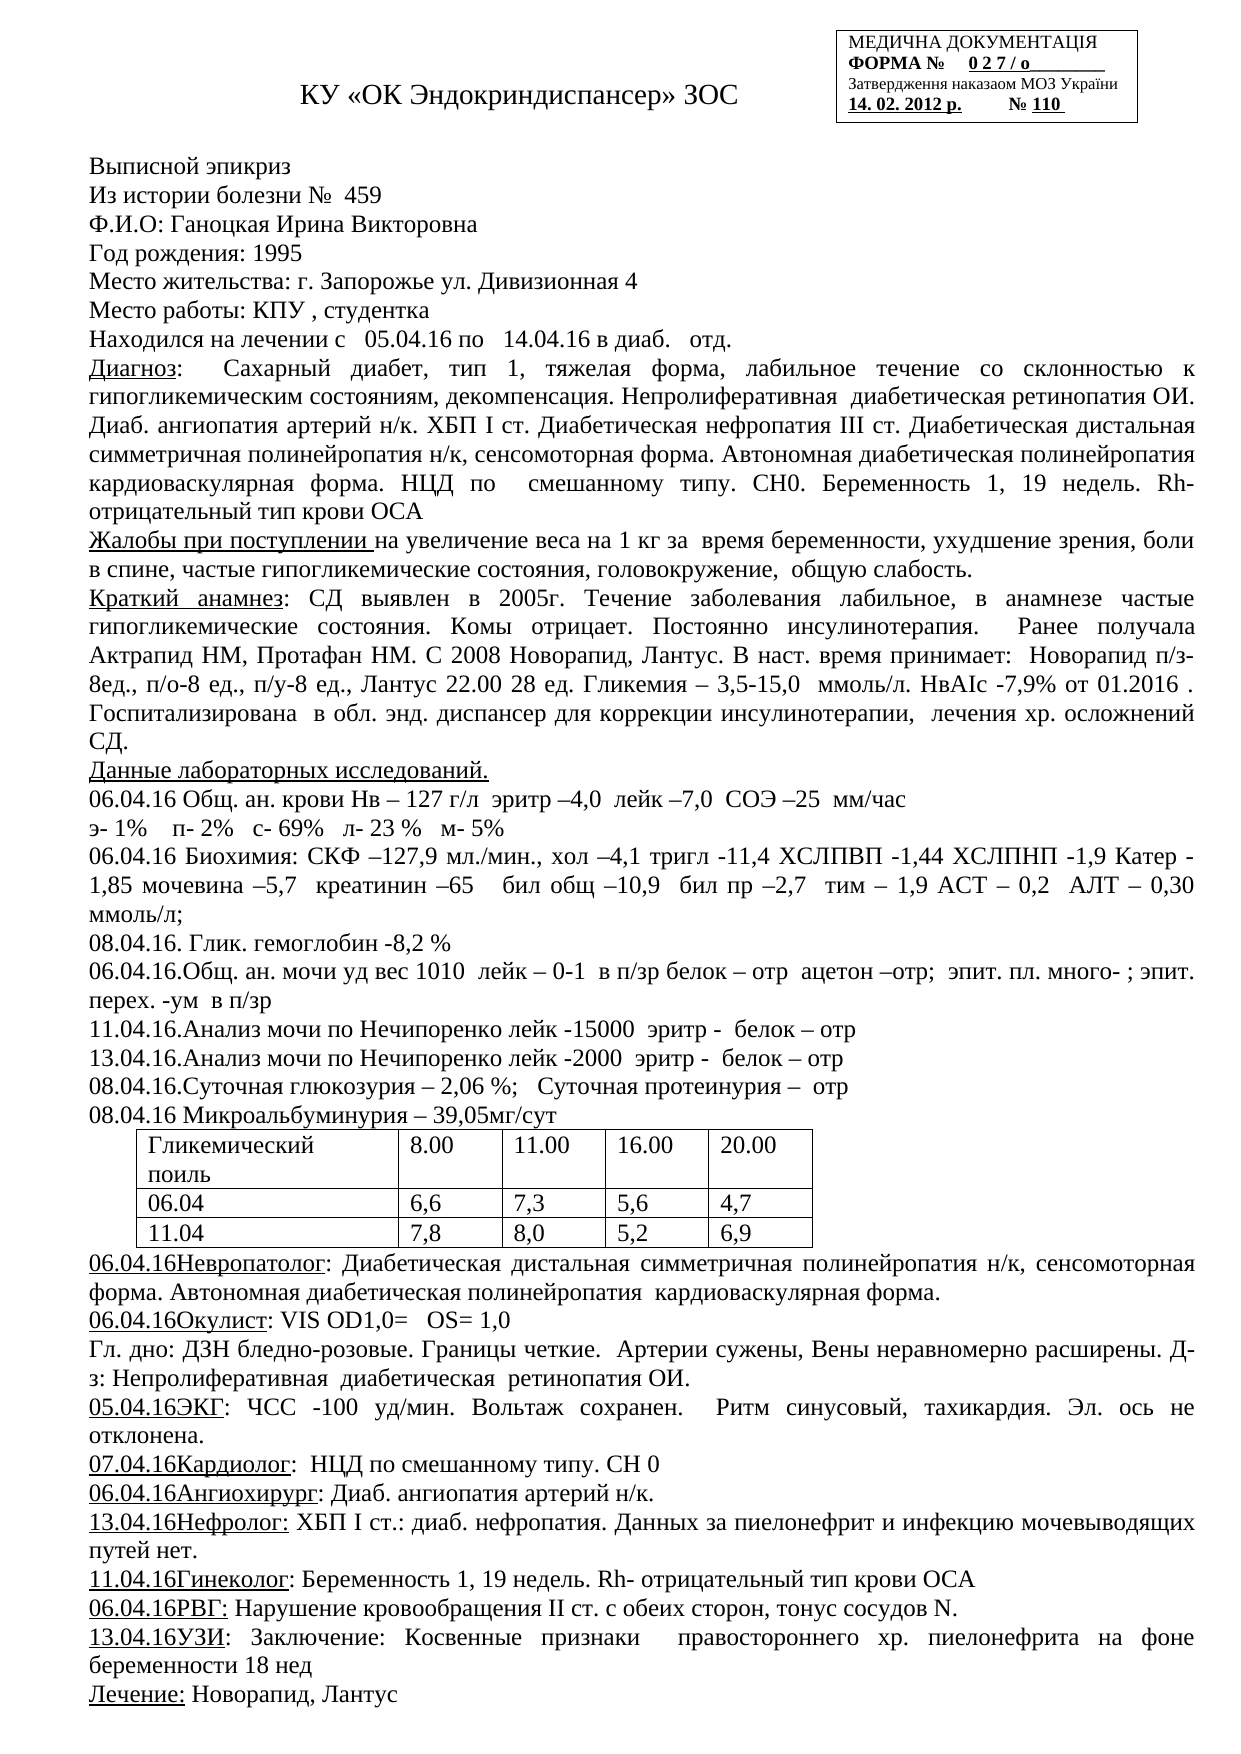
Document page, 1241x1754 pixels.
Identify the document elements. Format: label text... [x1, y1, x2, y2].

text Лечение: Новорапид, Лантус [89, 1679, 1196, 1708]
text 13.04.16Нефролог: ХБП I ст.: диаб. нефропатия. Данных за пиелонефрит и инфекцию мочевыводящих путей нет. [89, 1507, 1196, 1564]
text 06.04.16 Общ. ан. крови Нв – 127 г/л эритр –4,0 лейк –7,0 СОЭ –25 мм/час [89, 784, 1196, 813]
text Диагноз: Сахарный диабет, тип 1, тяжелая форма, лабильное течение со склонностью к гипогликемическим состояниям, декомпенсация. Непролиферативная диабетическая ретинопатия ОИ. Диаб. ангиопатия артерий н/к. ХБП I ст. Диабетическая нефропатия III ст. Диабетическая дистальная симметричная полинейропатия н/к, сенсомоторная форма. Автономная диабетическая полинейропатия кардиоваскулярная форма. НЦД по смешанному типу. СН0. Беременность 1, 19 недель. Rh- отрицательный тип крови ОСА [89, 353, 1196, 525]
text 08.04.16. Глик. гемоглобин -8,2 % [89, 928, 1196, 956]
text 11.04.16.Анализ мочи по Нечипоренко лейк -15000 эритр - белок – отр [89, 1014, 1196, 1043]
text 06.04.16РВГ: Нарушение кровообращения II ст. с обеих сторон, тонус сосудов N. [89, 1593, 1196, 1622]
text Данные лабораторных исследований. [89, 755, 1196, 784]
text Жалобы при поступлении на увеличение веса на 1 кг за время беременности, ухудшение зрения, боли в спине, частые гипогликемические состояния, головокружение, общую слабость. [89, 525, 1196, 583]
table_cell 06.04 [137, 1189, 398, 1217]
text 13.04.16.Анализ мочи по Нечипоренко лейк -2000 эритр - белок – отр [89, 1043, 1196, 1071]
text 08.04.16.Суточная глюкозурия – 2,06 %; Суточная протеинурия – отр [89, 1071, 1196, 1100]
text Год рождения: 1995 [89, 238, 1196, 266]
text Находился на лечении с 05.04.16 по 14.04.16 в диаб. отд. [89, 324, 1196, 353]
table_header 11.00 [503, 1130, 605, 1187]
text 06.04.16Невропатолог: Диабетическая дистальная симметричная полинейропатия н/к, сенсомоторная форма. Автономная диабетическая полинейропатия кардиоваскулярная форма. [89, 1248, 1196, 1306]
text 11.04.16Гинеколог: Беременность 1, 19 недель. Rh- отрицательный тип крови ОСА [89, 1564, 1196, 1593]
table_cell 11.04 [137, 1218, 398, 1247]
text Место работы: КПУ , студентка [89, 295, 1196, 324]
table_cell 6,9 [709, 1218, 812, 1247]
text 06.04.16Окулист: VIS OD1,0= OS= 1,0 [89, 1306, 1196, 1334]
table_header 16.00 [606, 1130, 708, 1187]
table_cell 4,7 [709, 1189, 812, 1217]
text 07.04.16Кардиолог: НЦД по смешанному типу. СН 0 [89, 1449, 1196, 1478]
text 06.04.16 Биохимия: СКФ –127,9 мл./мин., хол –4,1 тригл -11,4 ХСЛПВП -1,44 ХСЛПНП -1,9 Катер -1,85 мочевина –5,7 креатинин –65 бил общ –10,9 бил пр –2,7 тим – 1,9 АСТ – 0,2 АЛТ – 0,30 ммоль/л; [89, 841, 1196, 928]
table_cell 7,8 [399, 1218, 502, 1247]
subtitle 08.04.16 Микроальбуминурия – 39,05мг/сут [89, 1100, 1196, 1129]
text 06.04.16Ангиохирург: Диаб. ангиопатия артерий н/к. [89, 1478, 1196, 1507]
text э- 1% п- 2% с- 69% л- 23 % м- 5% [89, 813, 1196, 841]
text 05.04.16ЭКГ: ЧСС -100 уд/мин. Вольтаж сохранен. Ритм синусовый, тахикардия. Эл. ось не отклонена. [89, 1392, 1196, 1449]
table_header 8.00 [399, 1130, 502, 1187]
table_header 20.00 [709, 1130, 812, 1187]
table_cell 5,2 [606, 1218, 708, 1247]
table_cell 5,6 [606, 1189, 708, 1217]
text 13.04.16УЗИ: Заключение: Косвенные признаки правостороннего хр. пиелонефрита на фоне беременности 18 нед [89, 1622, 1196, 1679]
text Место жительства: г. Запорожье ул. Дивизионная 4 [89, 266, 1196, 295]
subtitle Выписной эпикриз [89, 151, 1202, 180]
table_header Гликемический поиль [137, 1130, 398, 1187]
subtitle Из истории болезни № 459 [89, 180, 1196, 209]
subtitle Ф.И.О: Ганоцкая Ирина Викторовна [89, 209, 1196, 238]
text Краткий анамнез: СД выявлен в 2005г. Течение заболевания лабильное, в анамнезе частые гипогликемические состояния. Комы отрицает. Постоянно инсулинотерапия. Ранее получала Актрапид НМ, Протафан НМ. С 2008 Новорапид, Лантус. В наст. время принимает: Новорапид п/з- 8ед., п/о-8 ед., п/у-8 ед., Лантус 22.00 28 ед. Гликемия – 3,5-15,0 ммоль/л. НвАIс -7,9% от 01.2016 . Госпитализирована в обл. энд. диспансер для коррекции инсулинотерапии, лечения хр. осложнений СД. [89, 583, 1196, 755]
subtitle 06.04.16.Общ. ан. мочи уд вес 1010 лейк – 0-1 в п/зр белок – отр ацетон –отр; эпит. пл. много- ; эпит. перех. -ум в п/зр [89, 956, 1196, 1014]
table_cell 6,6 [399, 1189, 502, 1217]
text Гл. дно: ДЗН бледно-розовые. Границы четкие. Артерии сужены, Вены неравномерно расширены. Д-з: Непролиферативная диабетическая ретинопатия ОИ. [89, 1334, 1196, 1392]
table_cell 8,0 [503, 1218, 605, 1247]
table_cell 7,3 [503, 1189, 605, 1217]
